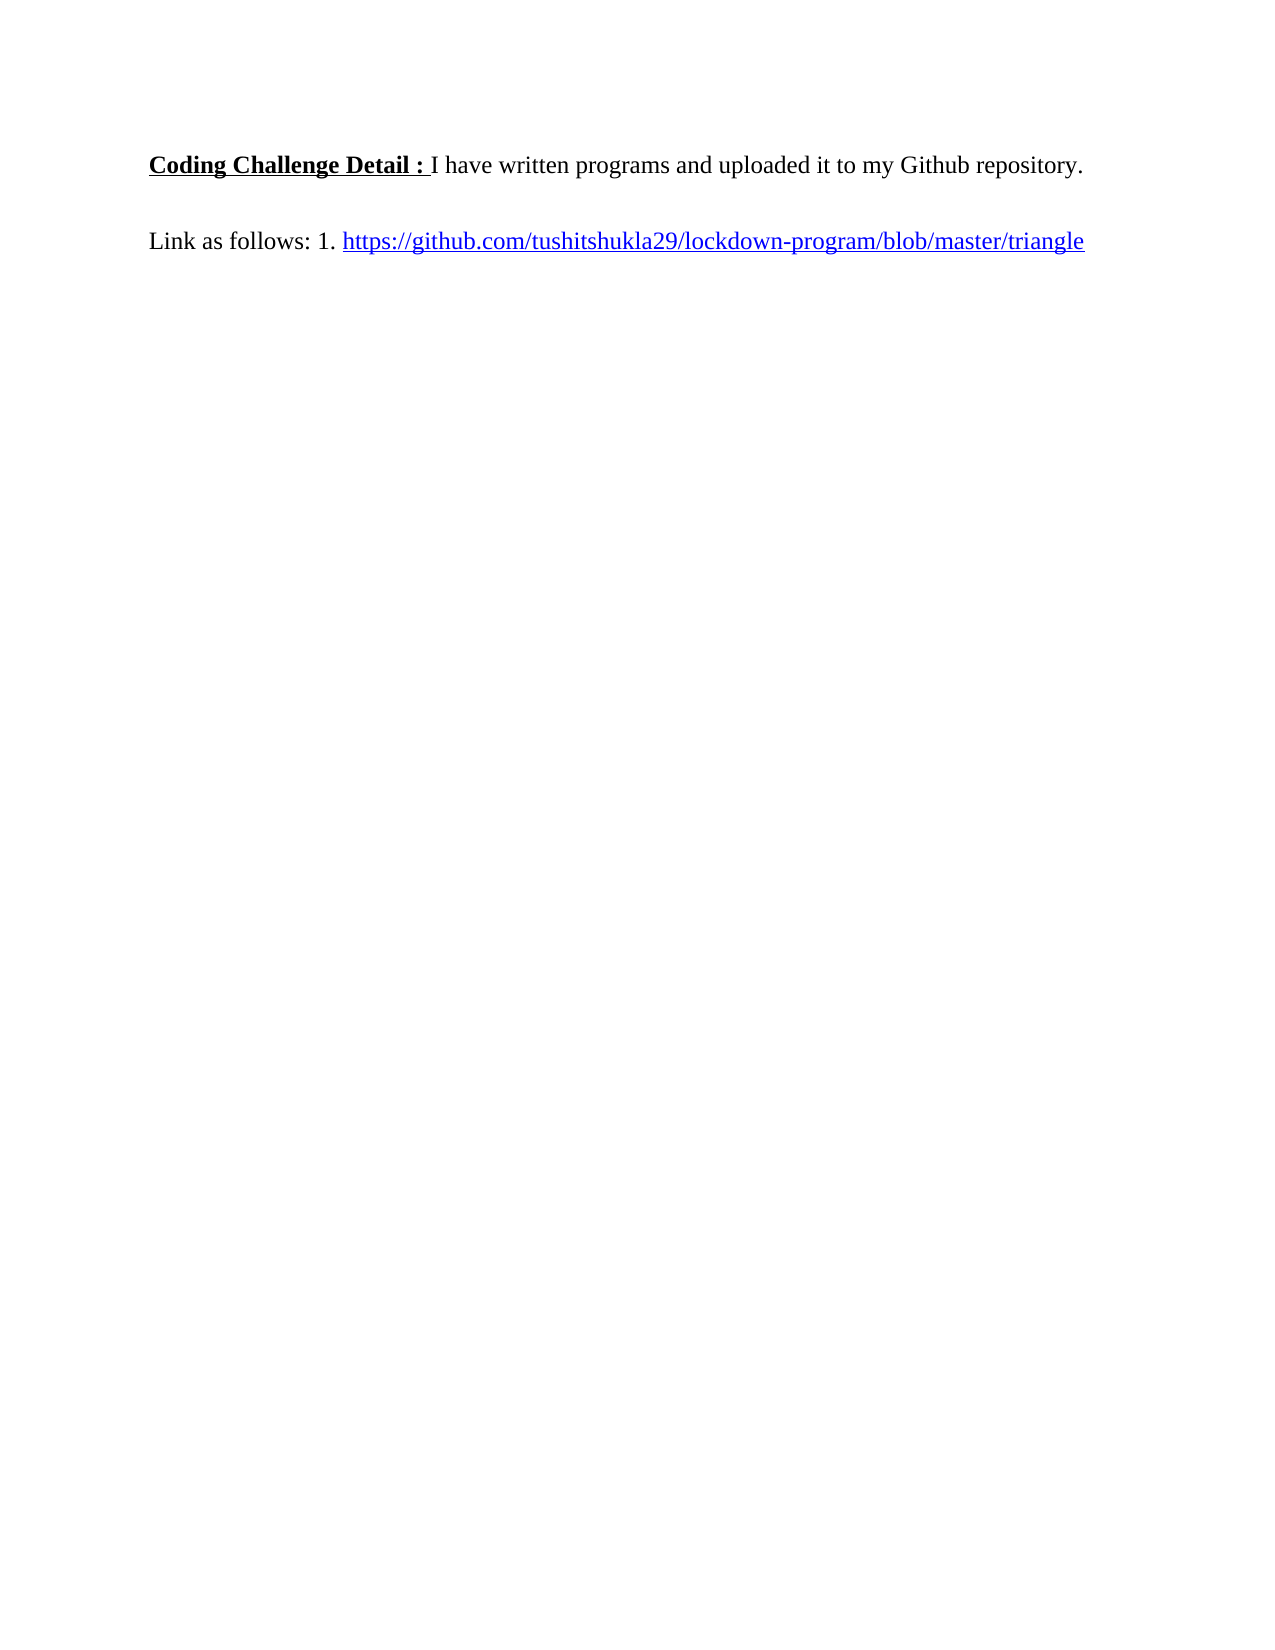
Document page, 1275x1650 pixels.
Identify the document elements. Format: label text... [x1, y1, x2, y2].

text Coding Challenge Detail : I have written programs and uploaded it to my Github repository. [148, 150, 1096, 179]
text Link as follows: 1. https://github.com/tushitshukla29/lockdown-program/blob/master/triangle [148, 226, 1096, 254]
